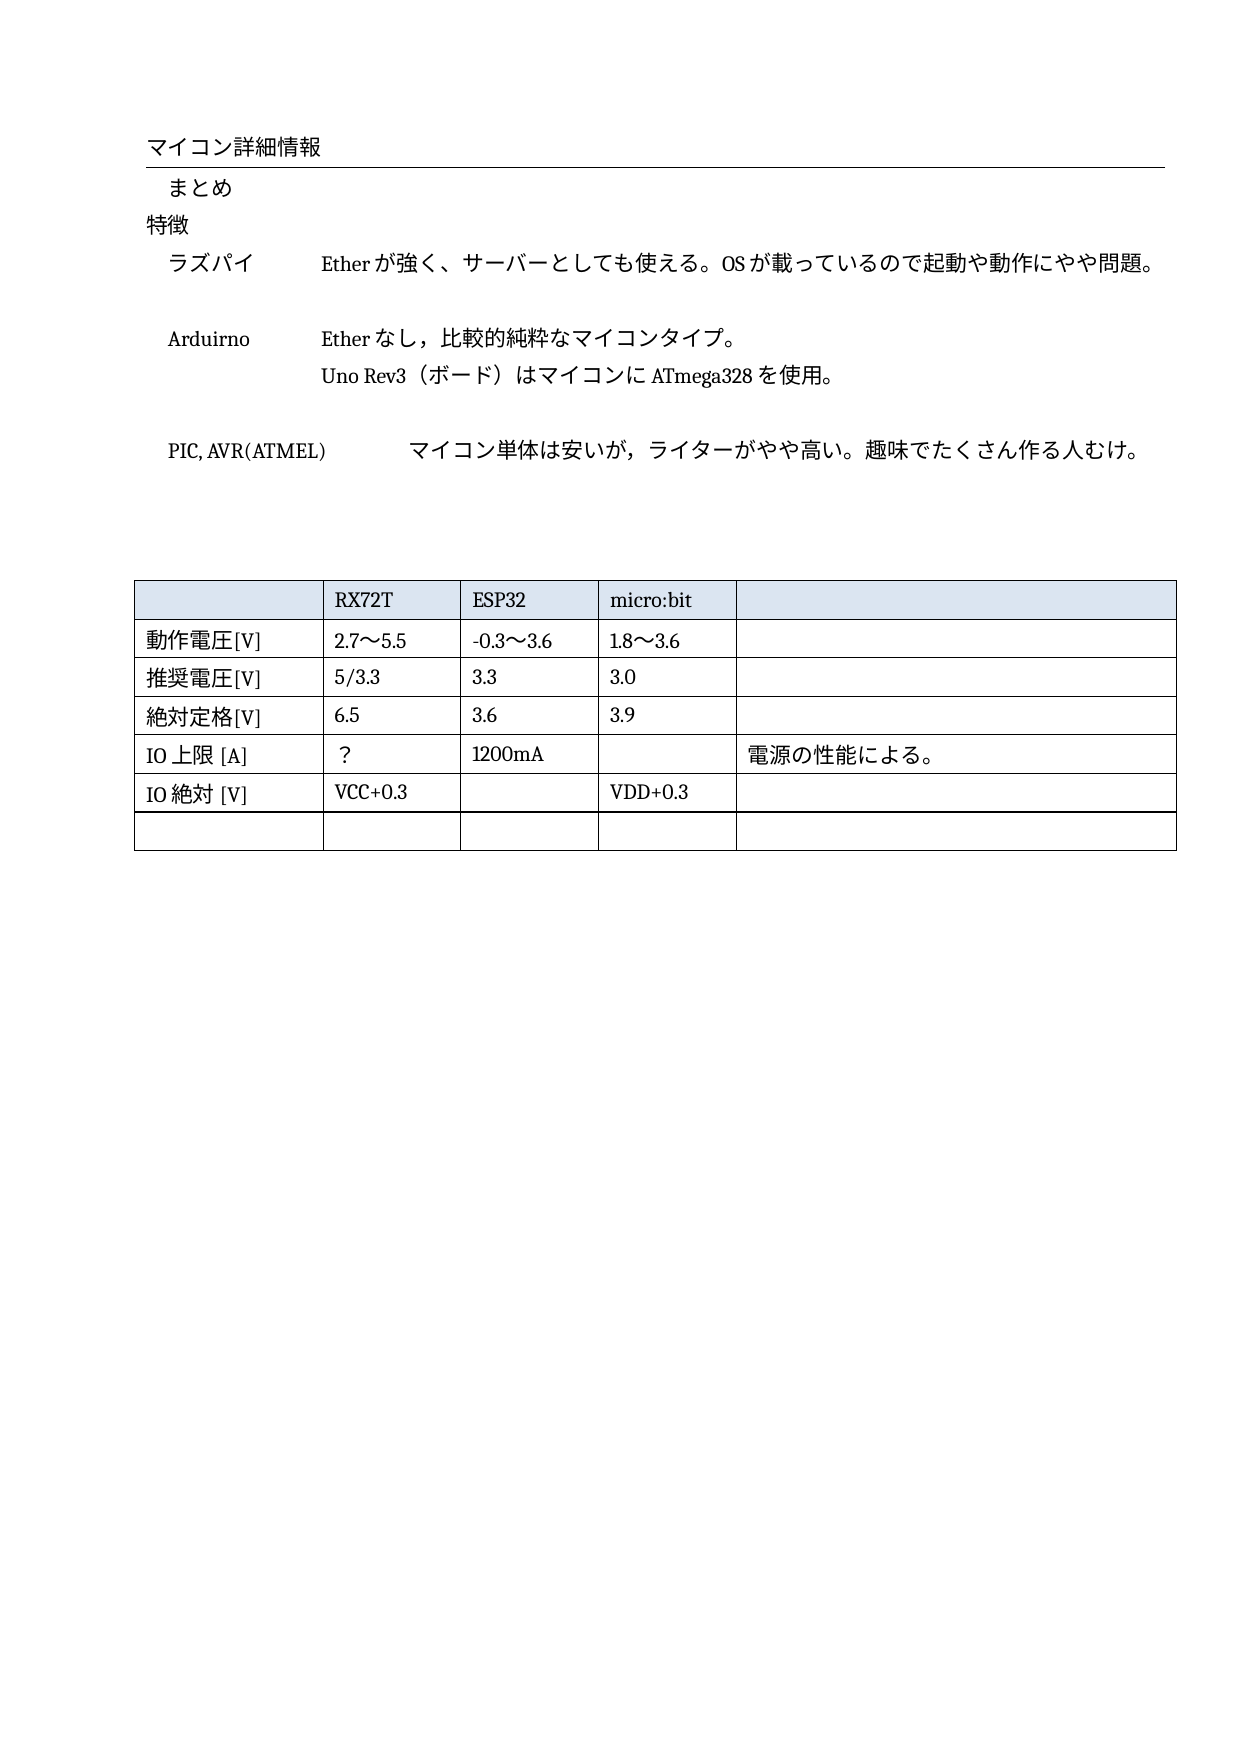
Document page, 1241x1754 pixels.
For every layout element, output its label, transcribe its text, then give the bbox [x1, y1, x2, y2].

table_cell [599, 735, 736, 773]
table_cell 1200mA [461, 735, 598, 773]
subtitle マイコン詳細情報 [146, 127, 1165, 167]
table_cell 2.7～5.5 [324, 620, 460, 657]
table_cell [461, 813, 598, 850]
table_cell ？ [324, 735, 460, 773]
table_header RX72T [324, 581, 460, 619]
table_cell [737, 697, 1176, 734]
table_cell [737, 774, 1176, 811]
table_cell 3.6 [461, 697, 598, 734]
text PIC, AVR(ATMEL) マイコン単体は安いが，ライターがやや高い。趣味でたくさん作る人むけ。 [168, 430, 1165, 468]
table_header [737, 581, 1176, 619]
table_header ESP32 [461, 581, 598, 619]
table_cell [599, 813, 736, 850]
text Arduirno Etherなし，比較的純粋なマイコンタイプ。 [168, 318, 1165, 355]
table_cell 電源の性能による。 [737, 735, 1176, 773]
table_cell 動作電圧[V] [135, 620, 323, 657]
table_cell [324, 813, 460, 850]
table_header [135, 581, 323, 619]
table_cell [737, 658, 1176, 696]
table_cell 5/3.3 [324, 658, 460, 696]
table_cell [135, 813, 323, 850]
text ラズパイ Etherが強く、サーバーとしても使える。OSが載っているので起動や動作にやや問題。 [168, 243, 1165, 280]
table_cell [461, 774, 598, 811]
table_cell 絶対定格[V] [135, 697, 323, 734]
table_cell IO絶対 [V] [135, 774, 323, 811]
table_cell VCC+0.3 [324, 774, 460, 811]
table_cell [737, 813, 1176, 850]
table_cell 3.0 [599, 658, 736, 696]
table_cell -0.3～3.6 [461, 620, 598, 657]
text 特徴 [146, 205, 1165, 243]
table_cell 推奨電圧[V] [135, 658, 323, 696]
subtitle まとめ [168, 168, 1143, 205]
table_cell 1.8～3.6 [599, 620, 736, 657]
table_header micro:bit [599, 581, 736, 619]
table_cell 3.9 [599, 697, 736, 734]
table_cell VDD+0.3 [599, 774, 736, 811]
table_cell 6.5 [324, 697, 460, 734]
table_cell [737, 620, 1176, 657]
table_cell 3.3 [461, 658, 598, 696]
table_cell IO上限 [A] [135, 735, 323, 773]
text Uno Rev3（ボード）はマイコンにATmega328を使用。 [168, 355, 1165, 393]
